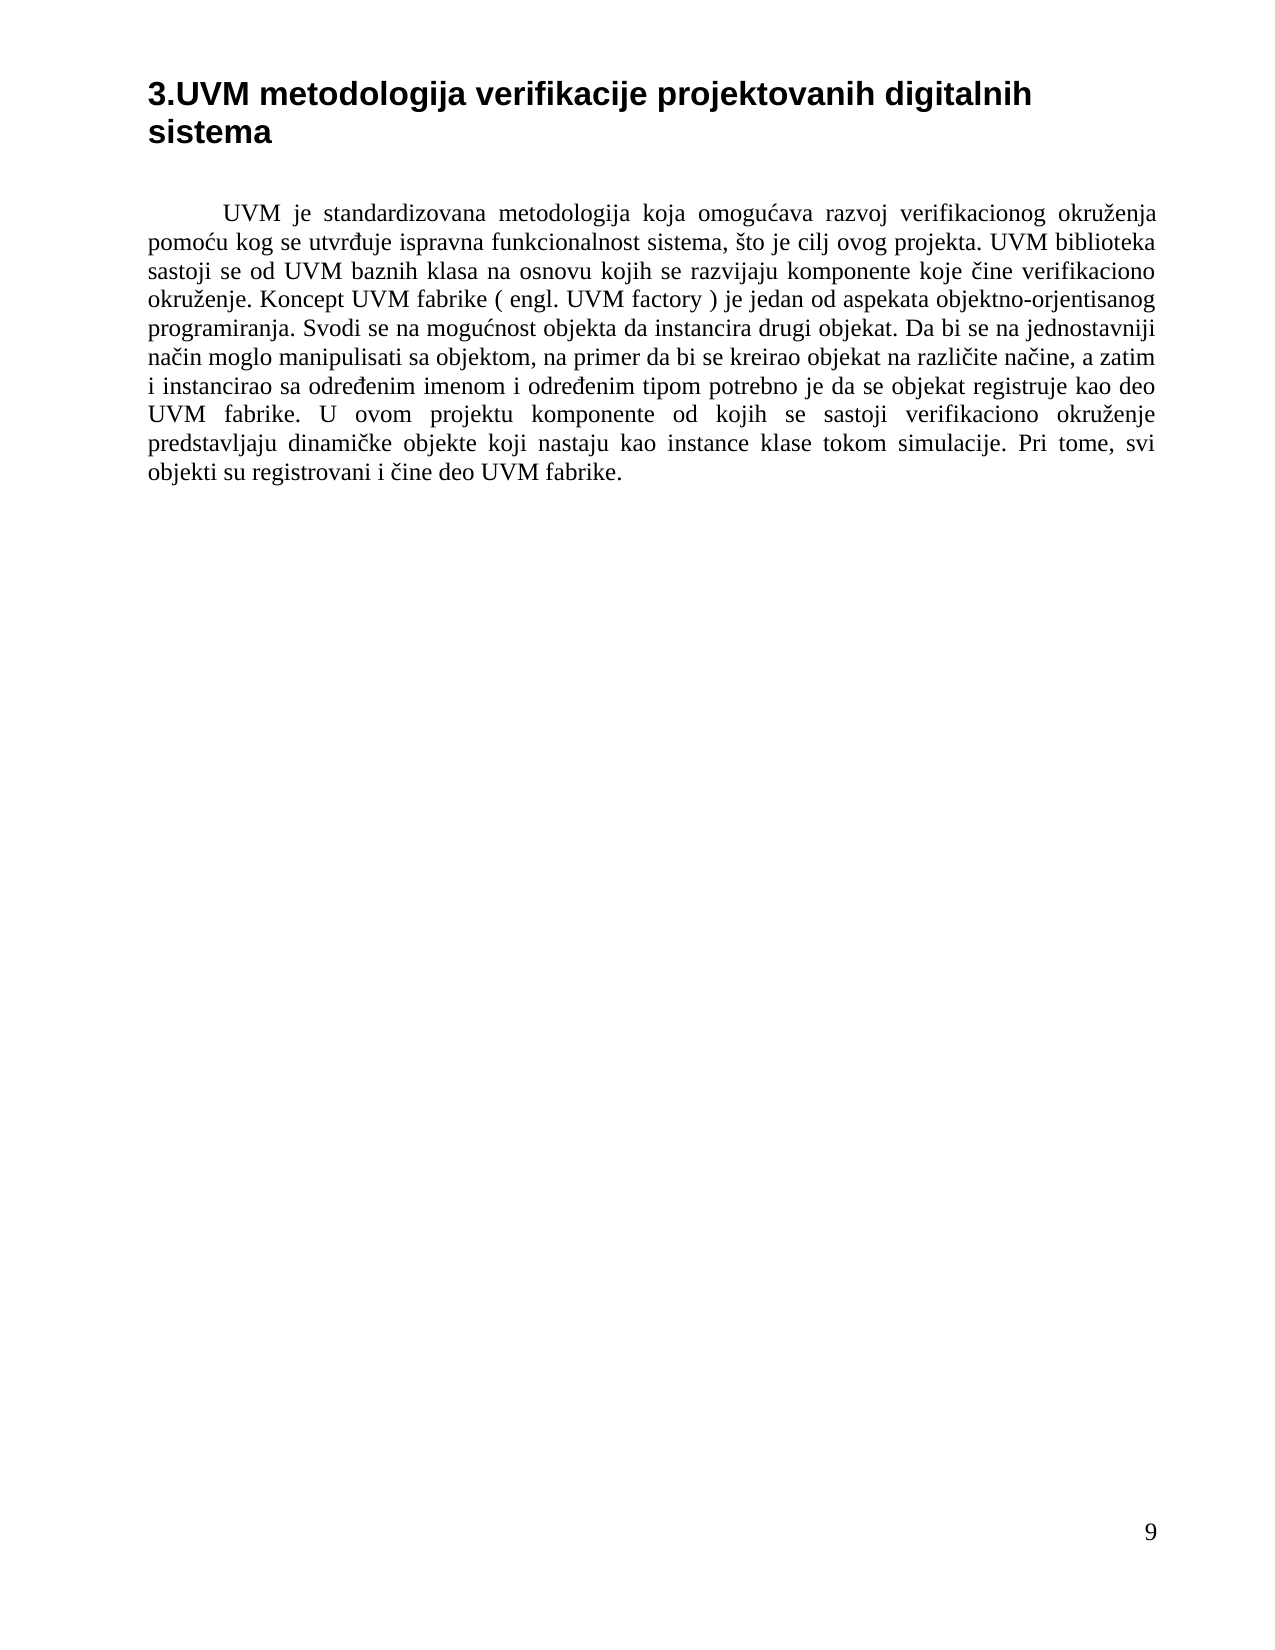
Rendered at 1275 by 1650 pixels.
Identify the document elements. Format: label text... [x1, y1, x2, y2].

subtitle UVM metodologija verifikacije projektovanih digitalnih sistema [148, 74, 1157, 151]
